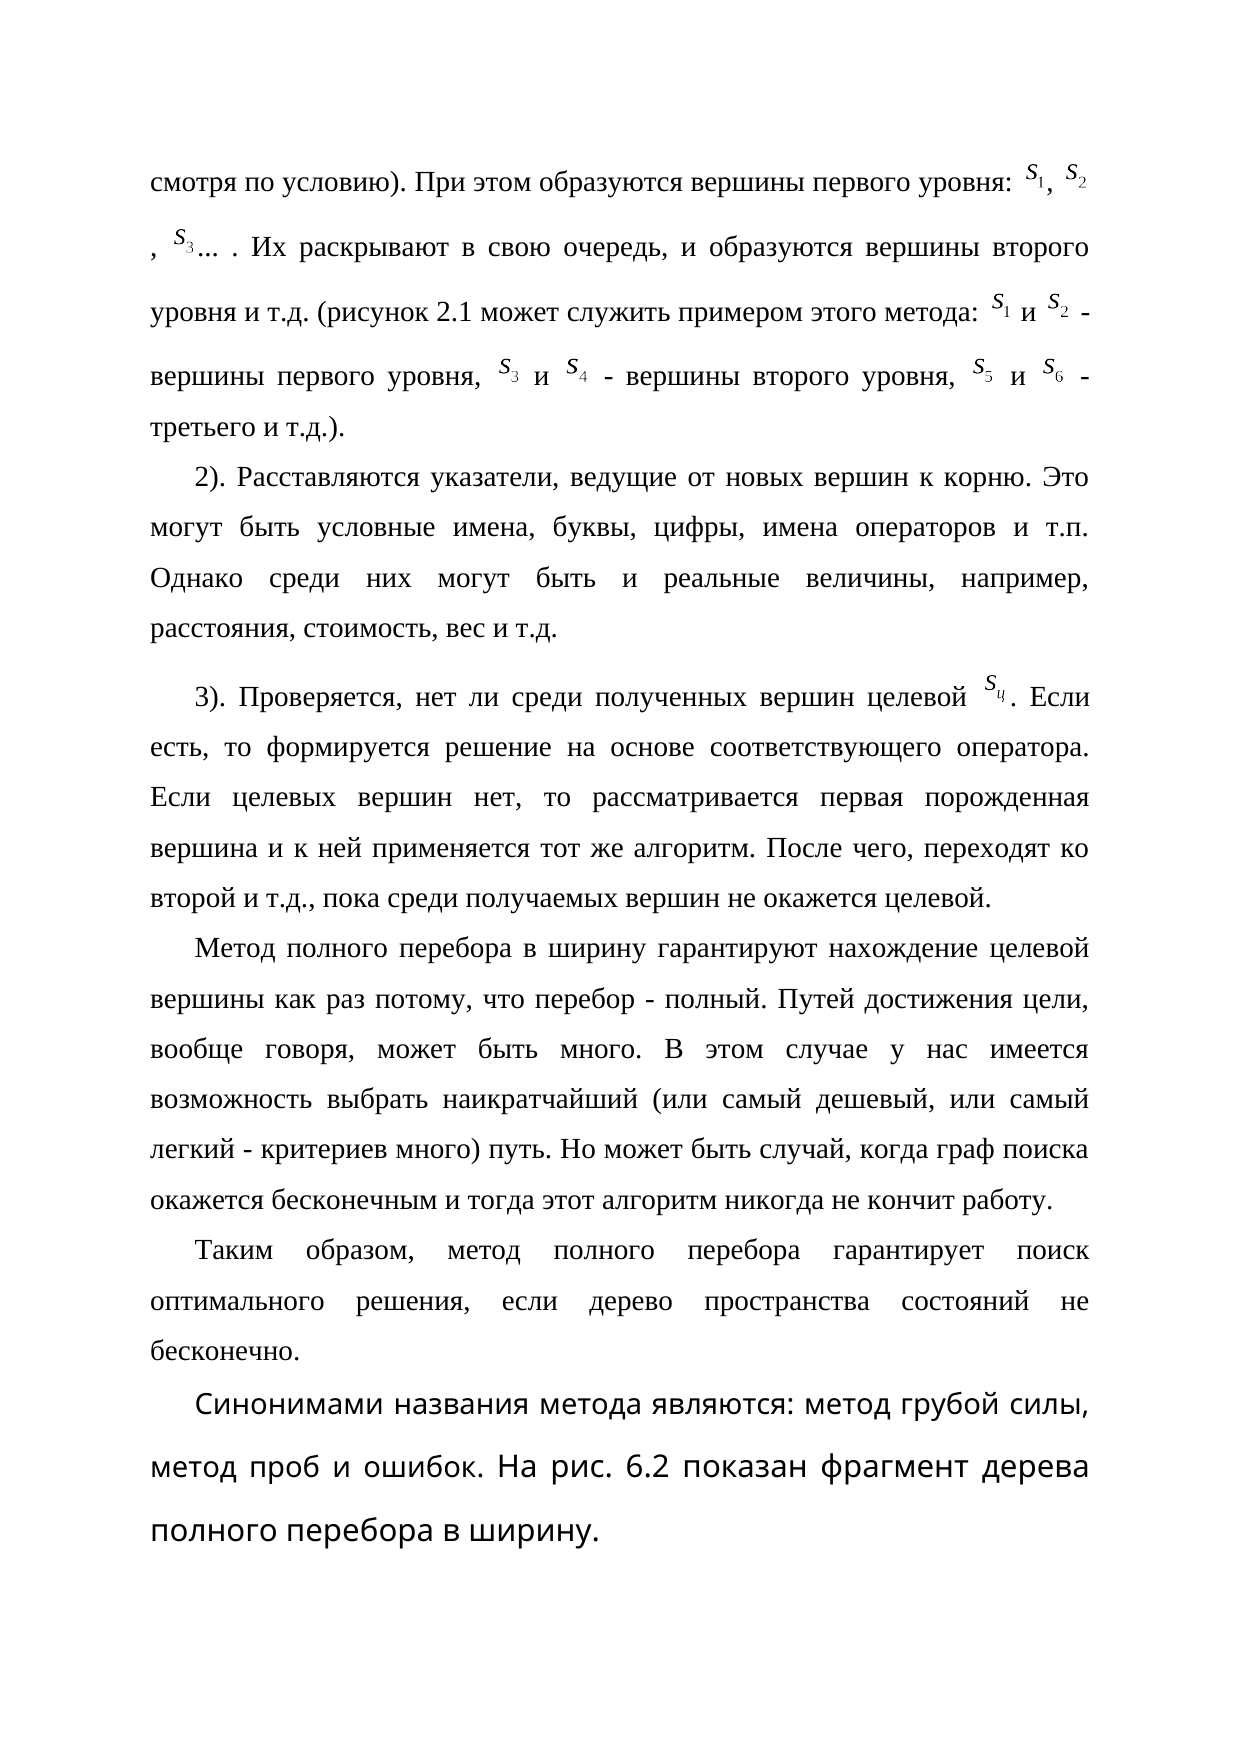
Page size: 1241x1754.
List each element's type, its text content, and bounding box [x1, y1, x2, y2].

text 3). Проверяется, нет ли среди полученных вершин целевой . Если есть, то формируется решение на основе соответствующего оператора. Если целевых вершин нет, то рассматривается первая порожденная вершина и к ней применяется тот же алгоритм. После чего, переходят ко второй и т.д., пока среди получаемых вершин не окажется целевой. [150, 660, 1090, 914]
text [150, 150, 1090, 442]
text 2). Расставляются указатели, ведущие от новых вершин к корню. Это могут быть условные имена, буквы, цифры, имена операторов и т.п. Однако среди них могут быть и реальные величины, например, расстояния, стоимость, вес и т.д. [150, 459, 1090, 643]
text Таким образом, метод полного перебора гарантирует поиск оптимального решения, если дерево пространства состояний не бесконечно. [150, 1232, 1090, 1366]
text Синонимами названия метода являются: метод грубой силы, метод проб и ошибок. На рис. 6.2 показан фрагмент дерева полного перебора в ширину. [150, 1383, 1090, 1551]
text Метод полного перебора в ширину гарантируют нахождение целевой вершины как раз потому, что перебор - полный. Путей достижения цели, вообще говоря, может быть много. В этом случае у нас имеется возможность выбрать наикратчайший (или самый дешевый, или самый легкий - критериев много) путь. Но может быть случай, когда граф поиска окажется бесконечным и тогда этот алгоритм никогда не кончит работу. [150, 930, 1090, 1216]
